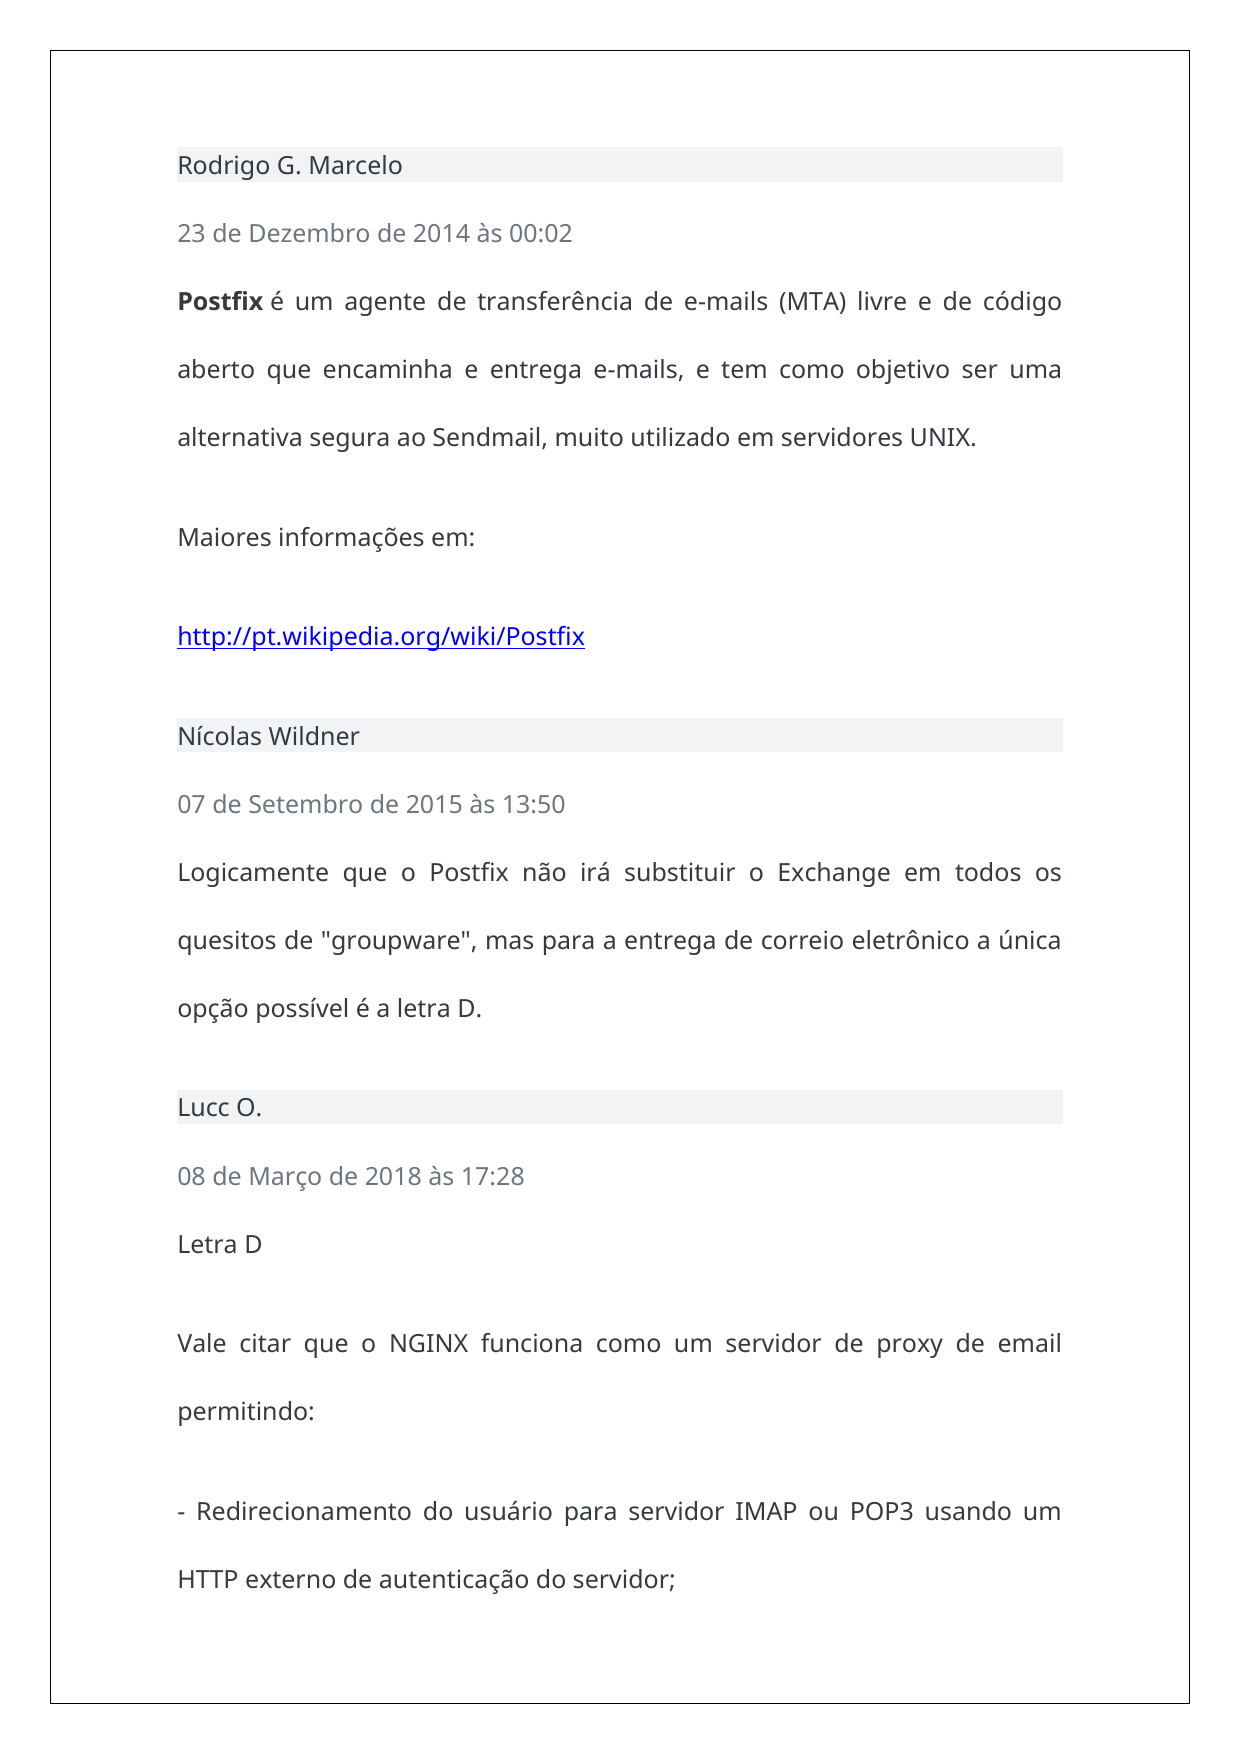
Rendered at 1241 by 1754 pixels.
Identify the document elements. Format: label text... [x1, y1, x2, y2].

text Rodrigo G. Marcelo [177, 147, 1063, 182]
text Nícolas Wildner [177, 718, 1063, 752]
text Letra D [177, 1226, 1063, 1260]
text Postfix é um agente de transferência de e-mails (MTA) livre e de código aberto que encaminha e entrega e-mails, e tem como objetivo ser uma alternativa segura ao Sendmail, muito utilizado em servidores UNIX. [177, 284, 1063, 454]
text Lucc O. [177, 1090, 1063, 1124]
text Logicamente que o Postfix não irá substituir o Exchange em todos os quesitos de "groupware", mas para a entrega de correio eletrônico a única opção possível é a letra D. [177, 854, 1063, 1025]
text 08 de Março de 2018 às 17:28 [177, 1158, 1063, 1192]
text http://pt.wikipedia.org/wiki/Postfix [177, 619, 1063, 653]
text Maiores informações em: [177, 519, 1063, 553]
text Vale citar que o NGINX funciona como um servidor de proxy de email permitindo: [177, 1326, 1063, 1428]
text 23 de Dezembro de 2014 às 00:02 [177, 216, 1063, 250]
text - Redirecionamento do usuário para servidor IMAP ou POP3 usando um HTTP externo de autenticação do servidor; [177, 1493, 1063, 1595]
text 07 de Setembro de 2015 às 13:50 [177, 786, 1063, 820]
